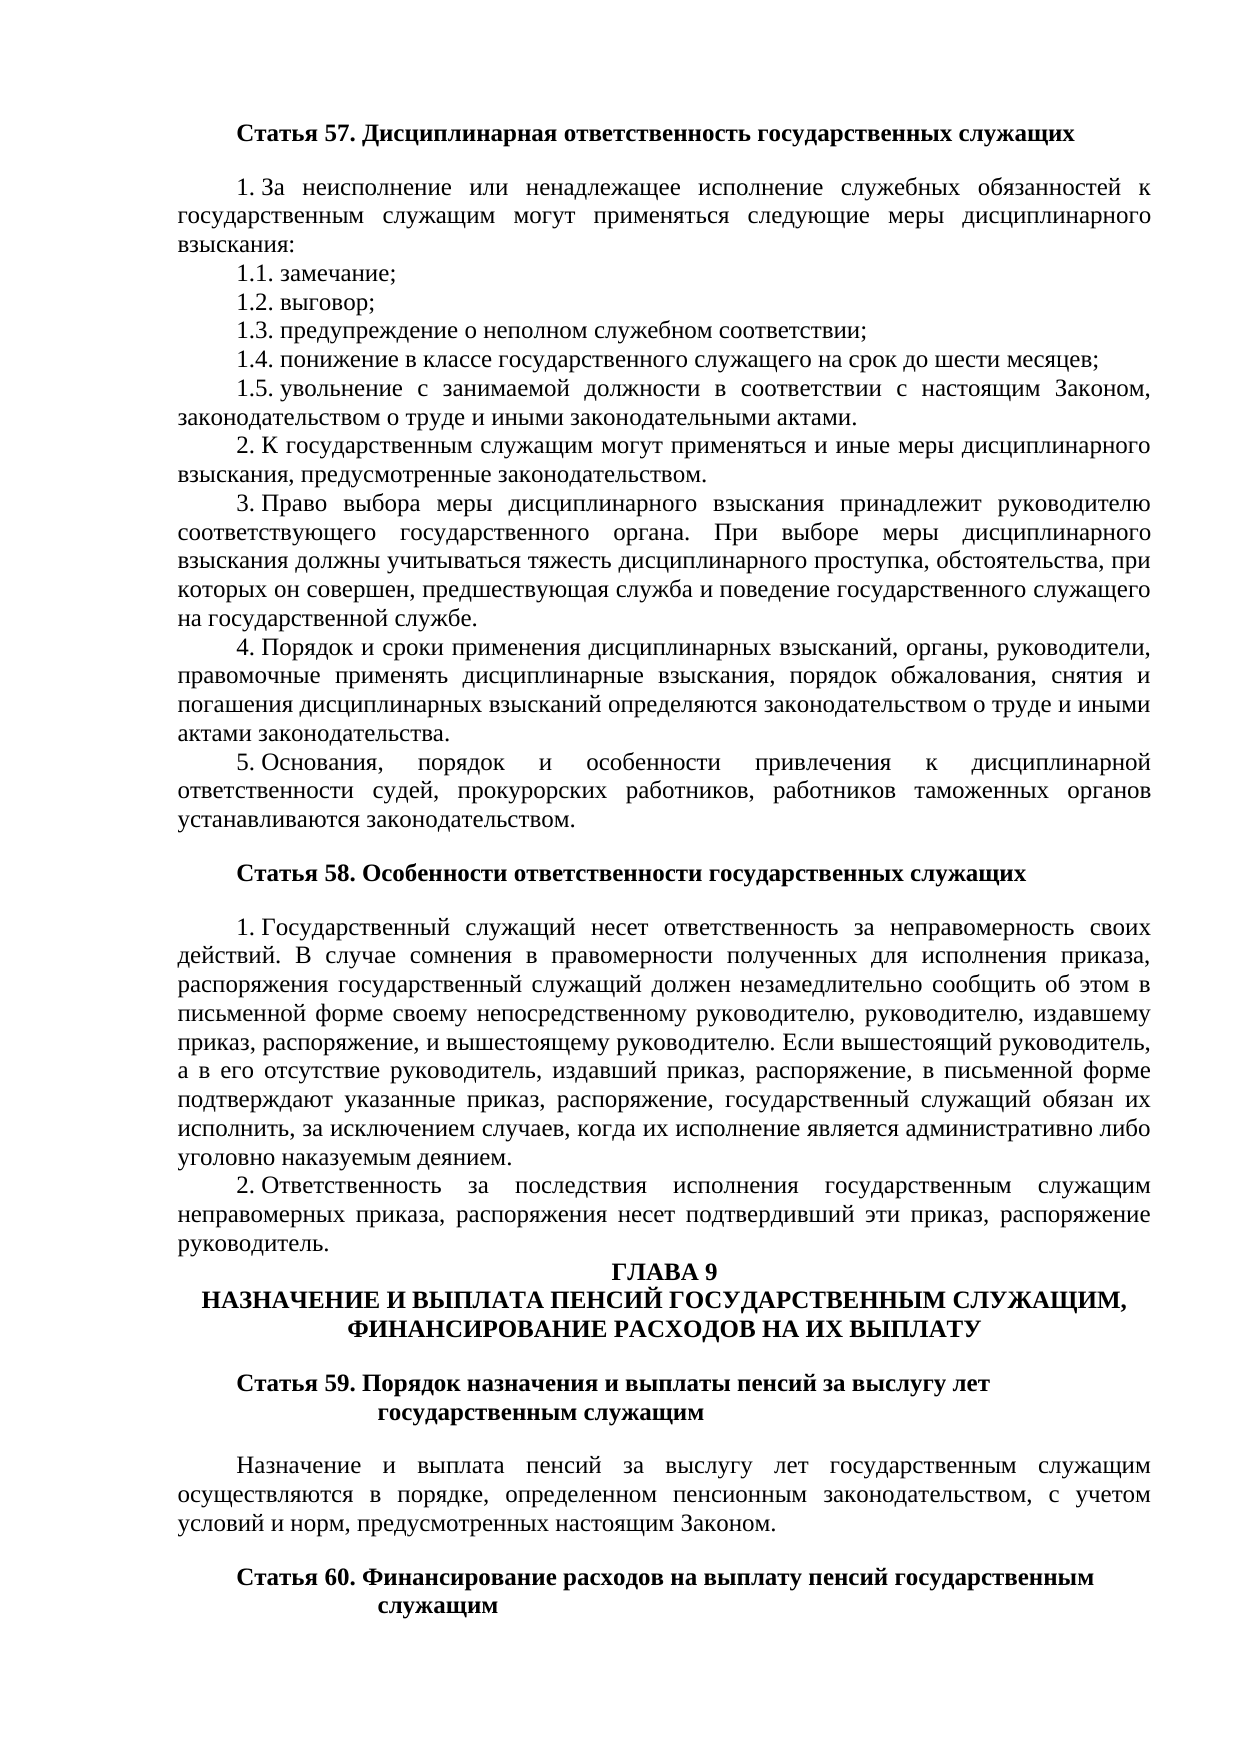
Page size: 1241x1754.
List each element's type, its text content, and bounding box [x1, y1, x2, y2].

text 1.5. увольнение с занимаемой должности в соответствии с настоящим Законом, законодательством о труде и иными законодательными актами. [177, 373, 1152, 431]
text 1.3. предупреждение о неполном служебном соответствии; [177, 316, 1152, 344]
text 1.2. выговор; [177, 287, 1152, 316]
text 1. Государственный служащий несет ответственность за неправомерность своих действий. В случае сомнения в правомерности полученных для исполнения приказа, распоряжения государственный служащий должен незамедлительно сообщить об этом в письменной форме своему непосредственному руководителю, руководителю, издавшему приказ, распоряжение, и вышестоящему руководителю. Если вышестоящий руководитель, а в его отсутствие руководитель, издавший приказ, распоряжение, в письменной форме подтверждают указанные приказ, распоряжение, государственный служащий обязан их исполнить, за исключением случаев, когда их исполнение является административно либо уголовно наказуемым деянием. [177, 912, 1152, 1171]
text 2. Ответственность за последствия исполнения государственным служащим неправомерных приказа, распоряжения несет подтвердивший эти приказ, распоряжение руководитель. [177, 1171, 1152, 1257]
text 5. Основания, порядок и особенности привлечения к дисциплинарной ответственности судей, прокурорских работников, работников таможенных органов устанавливаются законодательством. [177, 747, 1152, 833]
text 4. Порядок и сроки применения дисциплинарных взысканий, органы, руководители, правомочные применять дисциплинарные взыскания, порядок обжалования, снятия и погашения дисциплинарных взысканий определяются законодательством о труде и иными актами законодательства. [177, 632, 1152, 747]
text ГЛАВА 9 НАЗНАЧЕНИЕ И ВЫПЛАТА ПЕНСИЙ ГОСУДАРСТВЕННЫМ СЛУЖАЩИМ, ФИНАНСИРОВАНИЕ РАСХОДОВ НА ИХ ВЫПЛАТУ [177, 1257, 1152, 1343]
text 1. За неисполнение или ненадлежащее исполнение служебных обязанностей к государственным служащим могут применяться следующие меры дисциплинарного взыскания: [177, 172, 1152, 258]
text Статья 57. Дисциплинарная ответственность государственных служащих [236, 118, 1152, 147]
text 1.4. понижение в классе государственного служащего на срок до шести месяцев; [177, 344, 1152, 373]
text Статья 59. Порядок назначения и выплаты пенсий за выслугу лет государственным служащим [236, 1368, 1152, 1426]
text 3. Право выбора меры дисциплинарного взыскания принадлежит руководителю соответствующего государственного органа. При выборе меры дисциплинарного взыскания должны учитываться тяжесть дисциплинарного проступка, обстоятельства, при которых он совершен, предшествующая служба и поведение государственного служащего на государственной службе. [177, 488, 1152, 632]
text Назначение и выплата пенсий за выслугу лет государственным служащим осуществляются в порядке, определенном пенсионным законодательством, с учетом условий и норм, предусмотренных настоящим Законом. [177, 1451, 1152, 1537]
text 2. К государственным служащим могут применяться и иные меры дисциплинарного взыскания, предусмотренные законодательством. [177, 431, 1152, 488]
text Статья 60. Финансирование расходов на выплату пенсий государственным служащим [236, 1562, 1152, 1619]
text 1.1. замечание; [177, 258, 1152, 287]
text Статья 58. Особенности ответственности государственных служащих [236, 858, 1152, 887]
